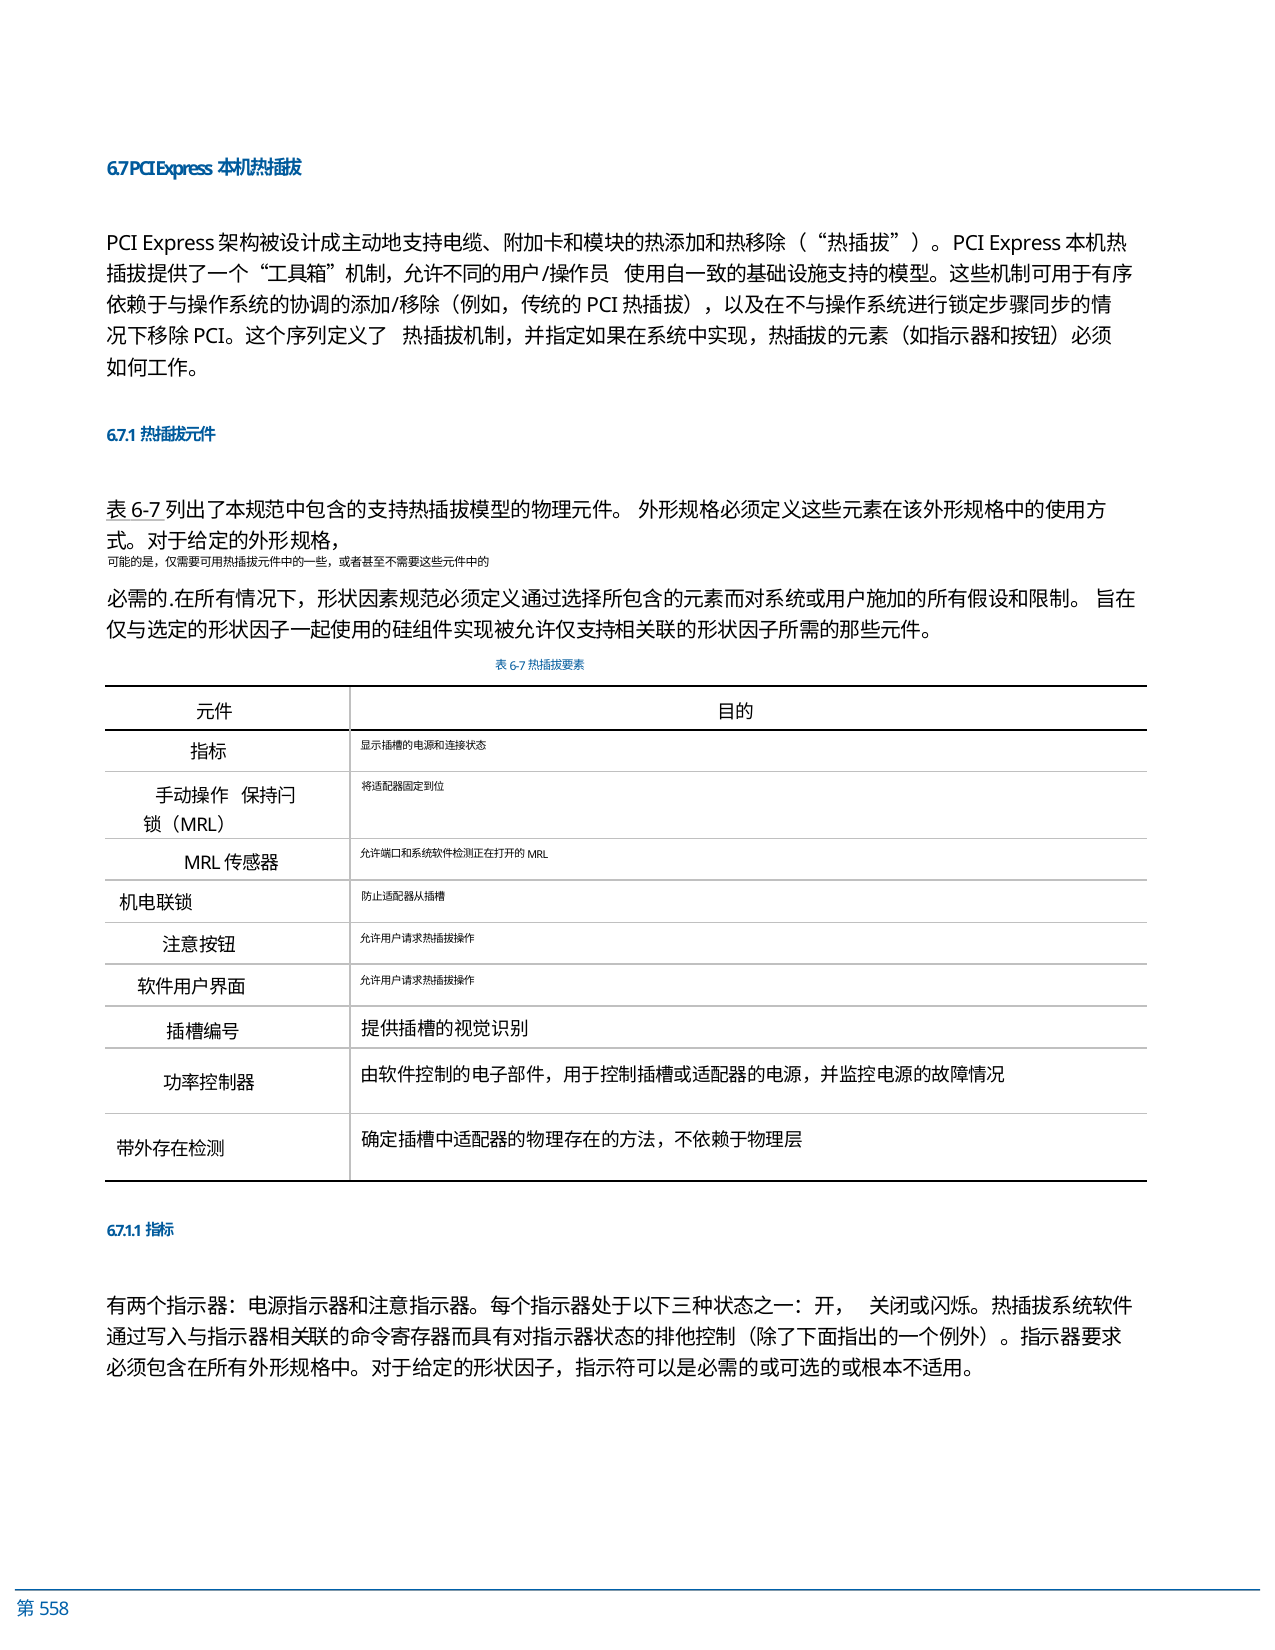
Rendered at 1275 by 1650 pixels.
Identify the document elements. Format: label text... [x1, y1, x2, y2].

table_cell 注意按钮 [105, 923, 349, 963]
table_cell 允许端口和系统软件检测正在打开的MRL [351, 839, 1147, 879]
text 有两个指示器：电源指示器和注意指示器。每个指示器处于以下三种状态之一：开， 关闭或闪烁。热插拔系统软件通过写入与指示器相关联的命令寄存器而具有对指示器状态的排他控制（除了下面指出的一个例外）。指示器要求必须包含在所有外形规格中。对于给定的形状因子，指示符可以是必需的或可选的或根本不适用。 [106, 1289, 1142, 1382]
table_cell 提供插槽的视觉识别 [351, 1007, 1147, 1047]
table_cell 显示插槽的电源和连接状态 [351, 731, 1147, 771]
table_cell 由软件控制的电子部件，用于控制插槽或适配器的电源，并监控电源的故障情况 [351, 1049, 1147, 1113]
table_cell 确定插槽中适配器的物理存在的方法，不依赖于物理层 [351, 1114, 1147, 1179]
table_cell 插槽编号 [105, 1007, 349, 1047]
text 表6-7热插拔要素 [495, 659, 1273, 685]
text 必需的.在所有情况下，形状因素规范必须定义通过选择所包含的元素而对系统或用户施加的所有假设和限制。 旨在仅与选定的形状因子一起使用的硅组件实现被允许仅支持相关联的形状因子所需的那些元件。 [106, 582, 1141, 643]
table_cell 指标 [105, 731, 349, 771]
table_header 元件 [105, 687, 349, 729]
table_cell 手动操作 保持闩锁（MRL） [105, 772, 349, 837]
table_cell 机电联锁 [105, 881, 349, 921]
table_cell 软件用户界面 [105, 965, 349, 1005]
text 表6-7列出了本规范中包含的支持热插拔模型的物理元件。 外形规格必须定义这些元素在该外形规格中的使用方式。对于给定的外形规格， [106, 493, 1121, 555]
table_cell 功率控制器 [105, 1049, 349, 1113]
text 可能的是，仅需要可用热插拔元件中的一些，或者甚至不需要这些元件中的 [107, 556, 1273, 582]
text 6.7 PCI Express本机热插拔 [107, 155, 1273, 199]
table_header 目的 [351, 687, 1147, 729]
table_cell 防止适配器从插槽 [351, 881, 1147, 921]
text 6.7.1热插拔元件 [106, 423, 1273, 462]
text 6.7.1.1指标 [107, 1221, 1273, 1256]
table_cell 允许用户请求热插拔操作 [351, 923, 1147, 963]
table_cell 带外存在检测 [105, 1114, 349, 1179]
text PCI Express架构被设计成主动地支持电缆、附加卡和模块的热添加和热移除（“热插拔”）。PCI Express本机热插拔提供了一个“工具箱”机制，允许不同的用户/操作员 使用自一致的基础设施支持的模型。这些机制可用于有序 [106, 226, 1143, 288]
table_cell MRL传感器 [105, 839, 349, 879]
table_cell 允许用户请求热插拔操作 [351, 965, 1147, 1005]
text 依赖于与操作系统的协调的添加/移除（例如，传统的PCI热插拔），以及在不与操作系统进行锁定步骤同步的情况下移除PCI。这个序列定义了 热插拔机制，并指定如果在系统中实现，热插拔的元素（如指示器和按钮）必须如何工作。 [106, 288, 1128, 381]
picture [14, 1589, 1261, 1593]
table_cell 将适配器固定到位 [351, 772, 1147, 837]
